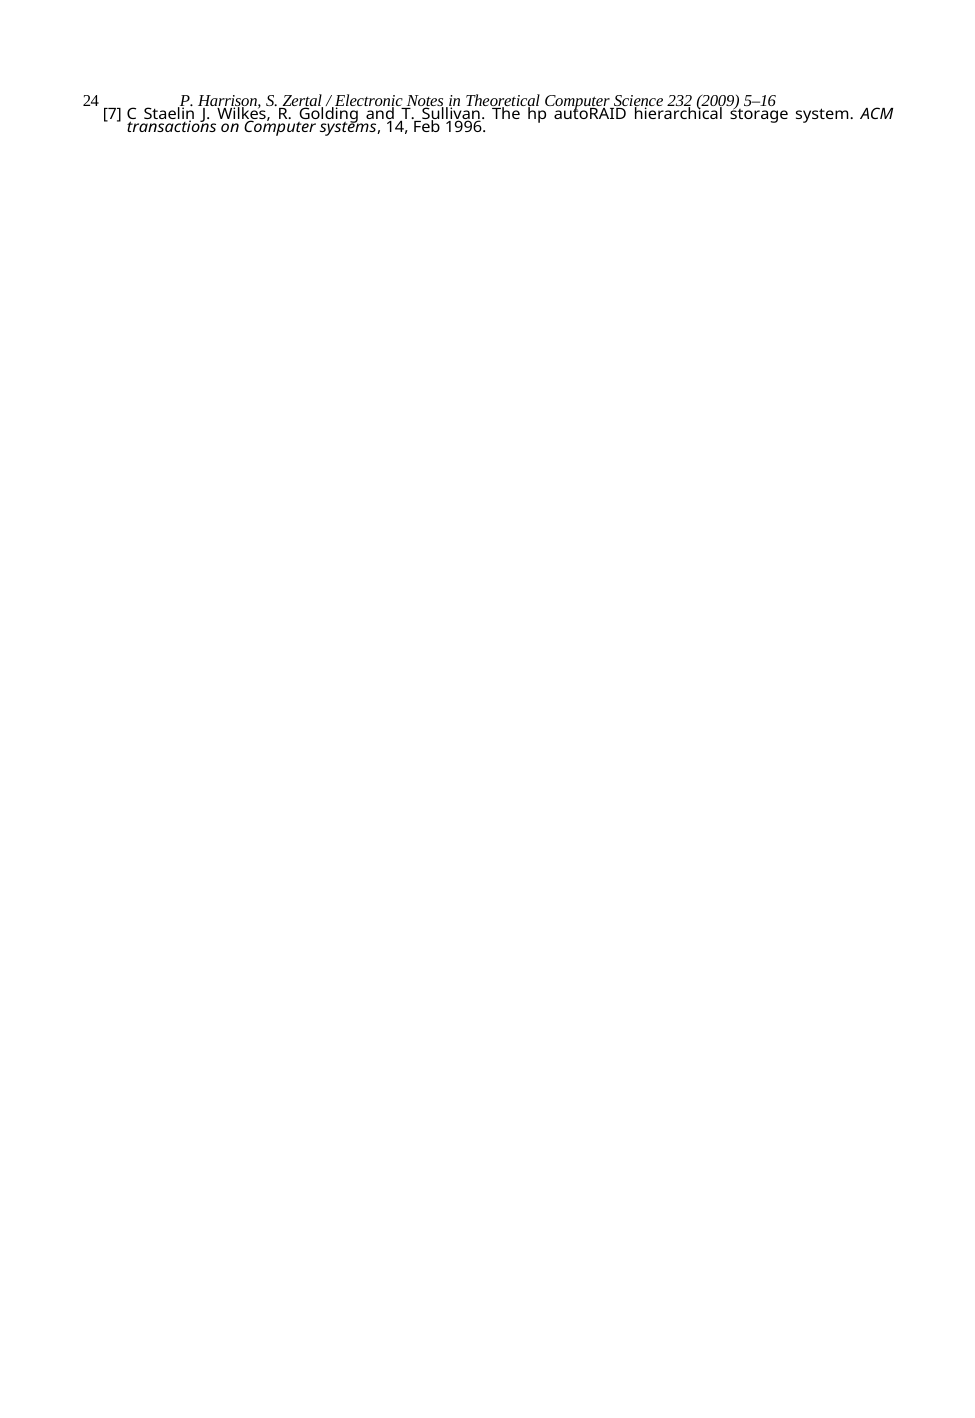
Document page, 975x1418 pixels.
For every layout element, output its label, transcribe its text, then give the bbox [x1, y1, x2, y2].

list C Staelin J. Wilkes, R. Golding and T. Sullivan. The hp autoRAID hierarchical storage system. ACM transactions on Computer systems, 14, Feb 1996. [103, 108, 893, 137]
